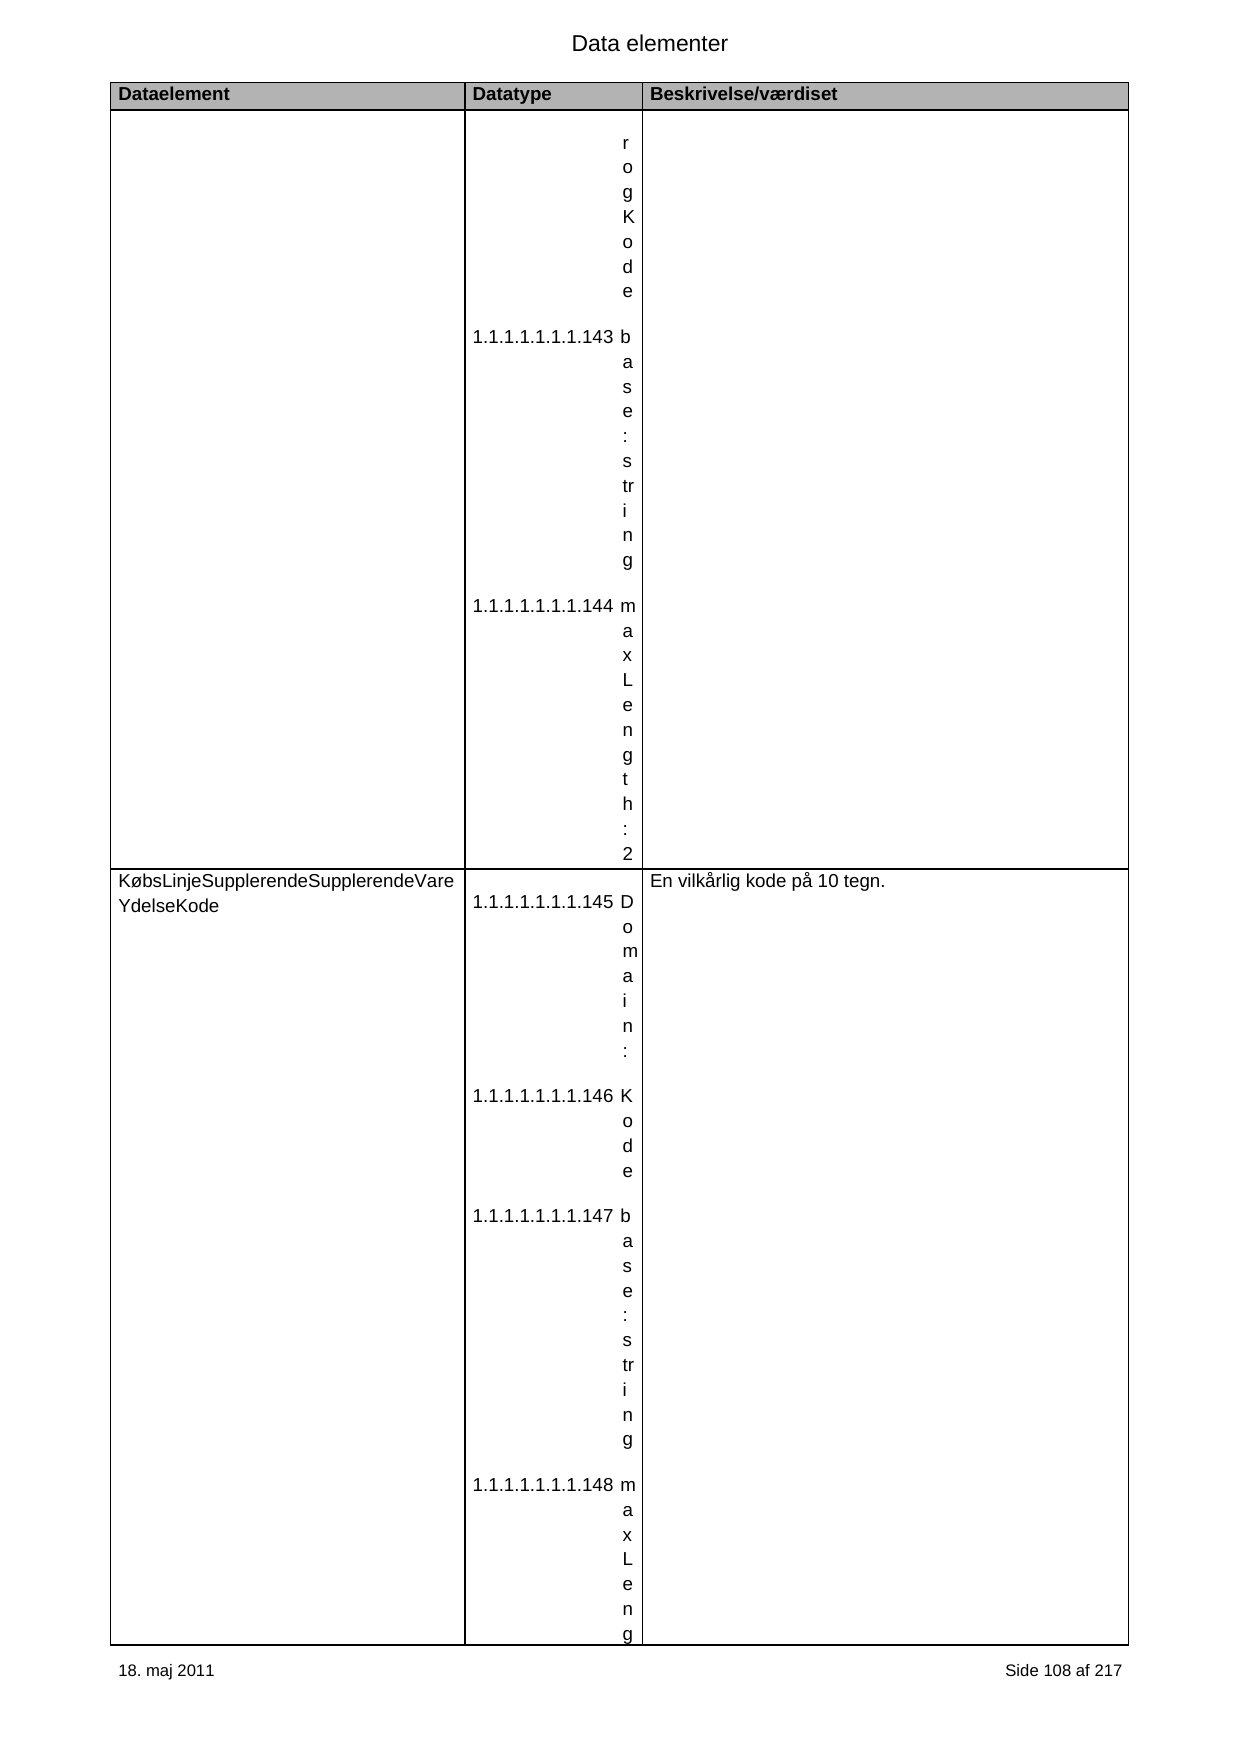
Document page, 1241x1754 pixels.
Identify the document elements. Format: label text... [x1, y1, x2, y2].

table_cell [643, 111, 1128, 868]
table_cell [466, 111, 642, 868]
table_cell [111, 870, 464, 1644]
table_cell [111, 111, 464, 868]
table_header Datatype [466, 83, 642, 109]
table_header Dataelement [111, 83, 464, 109]
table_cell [466, 870, 642, 1644]
table_header Beskrivelse/værdiset [643, 83, 1128, 109]
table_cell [643, 870, 1128, 1644]
